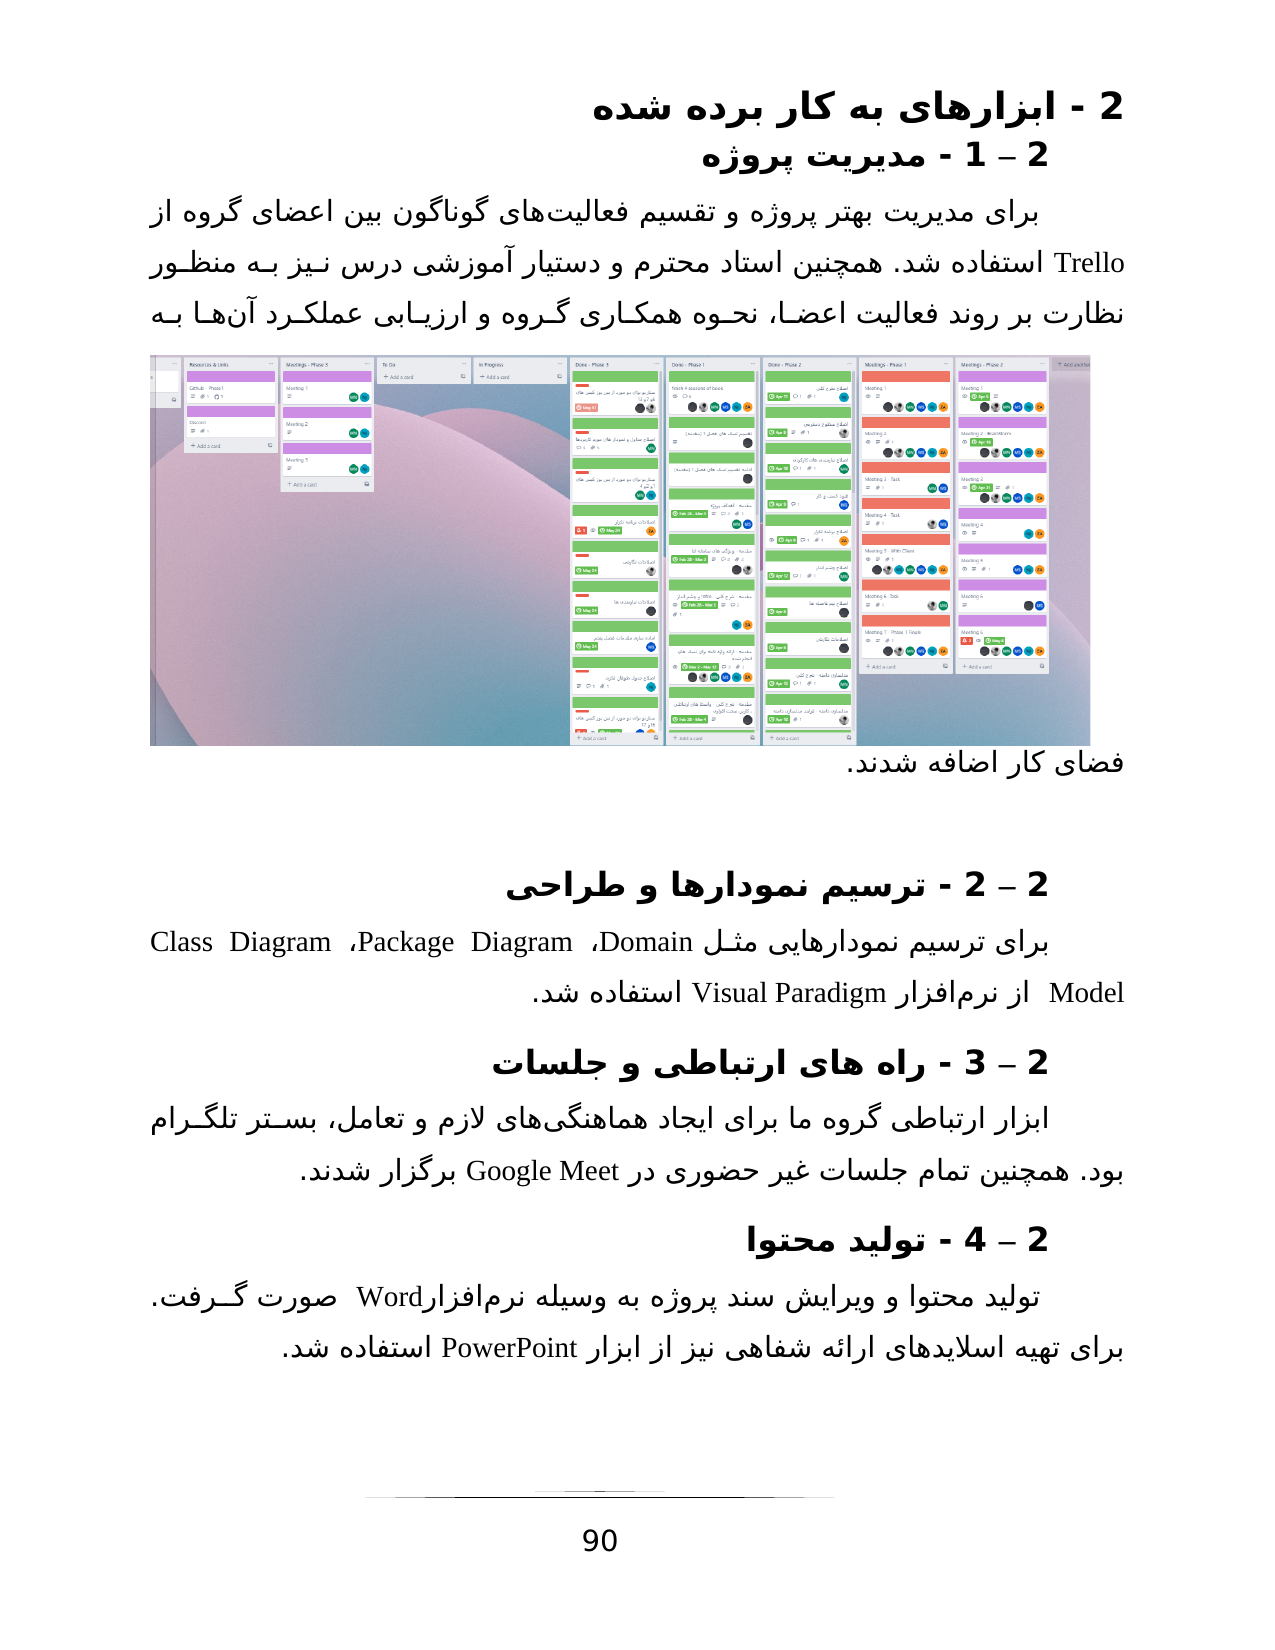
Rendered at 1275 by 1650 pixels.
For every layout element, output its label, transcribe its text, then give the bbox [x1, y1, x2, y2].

subtitle 2 – 4 - تولید محتوا [150, 1221, 1125, 1260]
text برای ترسیم نمودارهایی مثل Class Diagram ،Package Diagram ،Domain Model از نرم‌افزار Visual Paradigm استفاده شد. [150, 924, 1125, 1009]
subtitle 2 – 2 - ترسیم نمودارها و طراحی [150, 866, 1125, 905]
text تولید محتوا و ویرایش سند پروژه به وسیله نرم‌افزارWord صورت گرفت. برای تهیه اسلایدهای ارائه شفاهی نیز از ابزار PowerPoint استفاده شد. [150, 1279, 1125, 1364]
subtitle 2 – 1 - مدیریت پروژه [150, 136, 1125, 175]
picture [150, 355, 1091, 746]
text ابزار ارتباطی گروه ما برای ایجاد هماهنگی‌های لازم و تعامل، بستر تلگرام بود. همچنین تمام جلسات غیر حضوری در Google Meet برگزار شدند. [150, 1102, 1125, 1187]
subtitle 2 – 3 - راه های ارتباطی و جلسات [150, 1043, 1125, 1082]
subtitle 2 - ابزارهای به کار برده شده [150, 84, 1125, 128]
